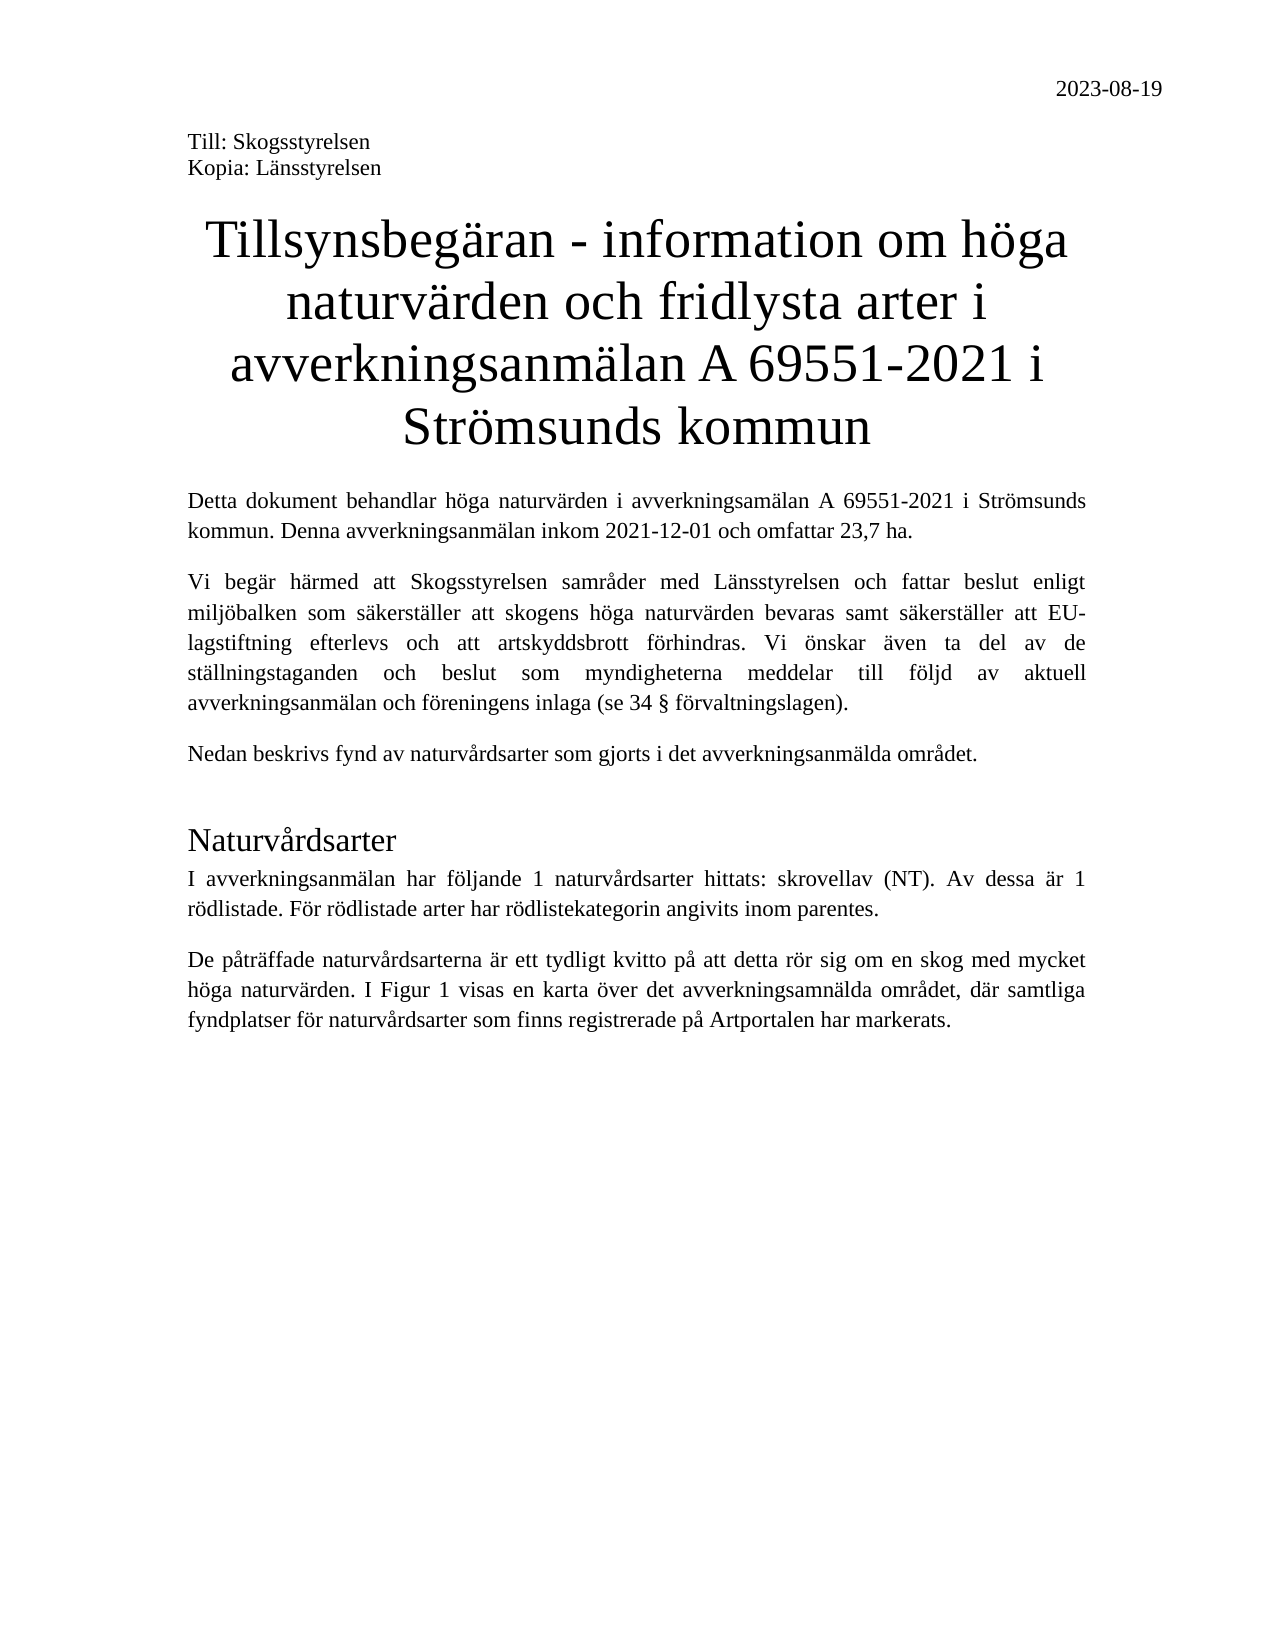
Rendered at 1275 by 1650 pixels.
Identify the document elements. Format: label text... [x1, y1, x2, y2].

text De påträffade naturvårdsarterna är ett tydligt kvitto på att detta rör sig om en skog med mycket höga naturvärden. I Figur 1 visas en karta över det avverkningsamnälda området, där samtliga fyndplatser för naturvårdsarter som finns registrerade på Artportalen har markerats. [187, 946, 1087, 1033]
text Nedan beskrivs fynd av naturvårdsarter som gjorts i det avverkningsanmälda området. [187, 740, 1087, 767]
text I avverkningsanmälan har följande 1 naturvårdsarter hittats: skrovellav (NT). Av dessa är 1 rödlistade. För rödlistade arter har rödlistekategorin angivits inom parentes. [187, 864, 1087, 921]
subtitle Naturvårdsarter [187, 821, 1087, 859]
text Detta dokument behandlar höga naturvärden i avverkningsamälan A 69551-2021 i Strömsunds kommun. Denna avverkningsanmälan inkom 2021-12-01 och omfattar 23,7 ha. [187, 487, 1087, 544]
text Vi begär härmed att Skogsstyrelsen samråder med Länsstyrelsen och fattar beslut enligt miljöbalken som säkerställer att skogens höga naturvärden bevaras samt säkerställer att EU-lagstiftning efterlevs och att artskyddsbrott förhindras. Vi önskar även ta del av de ställningstaganden och beslut som myndigheterna meddelar till följd av aktuell avverkningsanmälan och föreningens inlaga (se 34 § förvaltningslagen). [187, 568, 1087, 716]
title Tillsynsbegäran - information om höga naturvärden och fridlysta arter i avverkningsanmälan A 69551-2021 i Strömsunds kommun [187, 207, 1087, 456]
